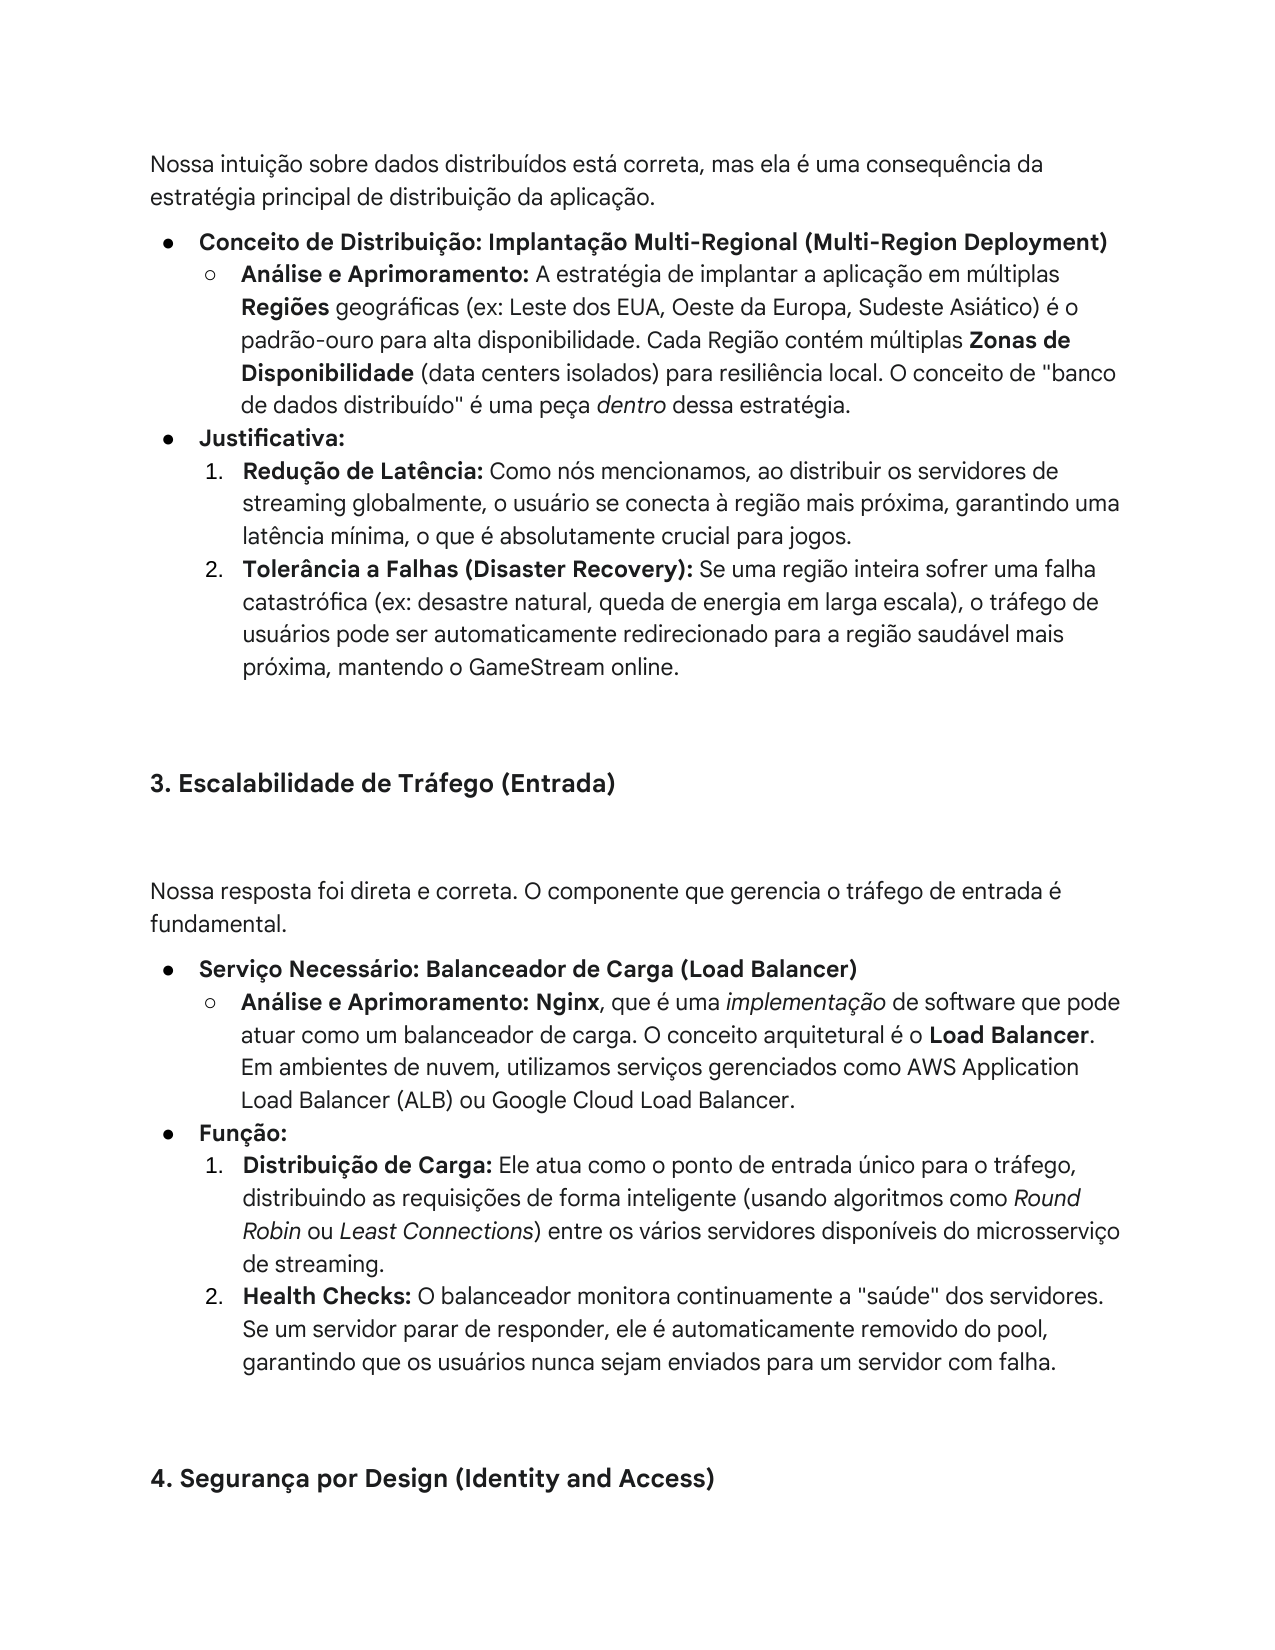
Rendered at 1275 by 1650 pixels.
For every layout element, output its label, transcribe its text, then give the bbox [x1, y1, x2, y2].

list Função: [161, 1119, 1125, 1148]
text Nossa resposta foi direta e correta. O componente que gerencia o tráfego de entrada é fundamental. [150, 877, 1125, 939]
list Serviço Necessário: Balanceador de Carga (Load Balancer) [161, 955, 1125, 984]
list Análise e Aprimoramento: Nginx, que é uma implementação de software que pode atuar como um balanceador de carga. O conceito arquitetural é o Load Balancer. Em ambientes de nuvem, utilizamos serviços gerenciados como AWS Application Load Balancer (ALB) ou Google Cloud Load Balancer. [203, 988, 1125, 1115]
text Nossa intuição sobre dados distribuídos está correta, mas ela é uma consequência da estratégia principal de distribuição da aplicação. [150, 150, 1125, 211]
list Justificativa: [161, 424, 1125, 453]
list Health Checks: O balanceador monitora continuamente a "saúde" dos servidores. Se um servidor parar de responder, ele é automaticamente removido do pool, garantindo que os usuários nunca sejam enviados para um servidor com falha. [205, 1282, 1125, 1377]
list Redução de Latência: Como nós mencionamos, ao distribuir os servidores de streaming globalmente, o usuário se conecta à região mais próxima, garantindo uma latência mínima, o que é absolutamente crucial para jogos. [205, 457, 1125, 551]
list Conceito de Distribuição: Implantação Multi-Regional (Multi-Region Deployment) [161, 228, 1125, 257]
subtitle 4. Segurança por Design (Identity and Access) [150, 1463, 1125, 1495]
list Tolerância a Falhas (Disaster Recovery): Se uma região inteira sofrer uma falha catastrófica (ex: desastre natural, queda de energia em larga escala), o tráfego de usuários pode ser automaticamente redirecionado para a região saudável mais próxima, mantendo o GameStream online. [205, 555, 1125, 682]
list Análise e Aprimoramento: A estratégia de implantar a aplicação em múltiplas Regiões geográficas (ex: Leste dos EUA, Oeste da Europa, Sudeste Asiático) é o padrão-ouro para alta disponibilidade. Cada Região contém múltiplas Zonas de Disponibilidade (data centers isolados) para resiliência local. O conceito de "banco de dados distribuído" é uma peça dentro dessa estratégia. [203, 261, 1125, 420]
list Distribuição de Carga: Ele atua como o ponto de entrada único para o tráfego, distribuindo as requisições de forma inteligente (usando algoritmos como Round Robin ou Least Connections) entre os vários servidores disponíveis do microsserviço de streaming. [205, 1152, 1125, 1278]
subtitle 3. Escalabilidade de Tráfego (Entrada) [150, 768, 1125, 800]
